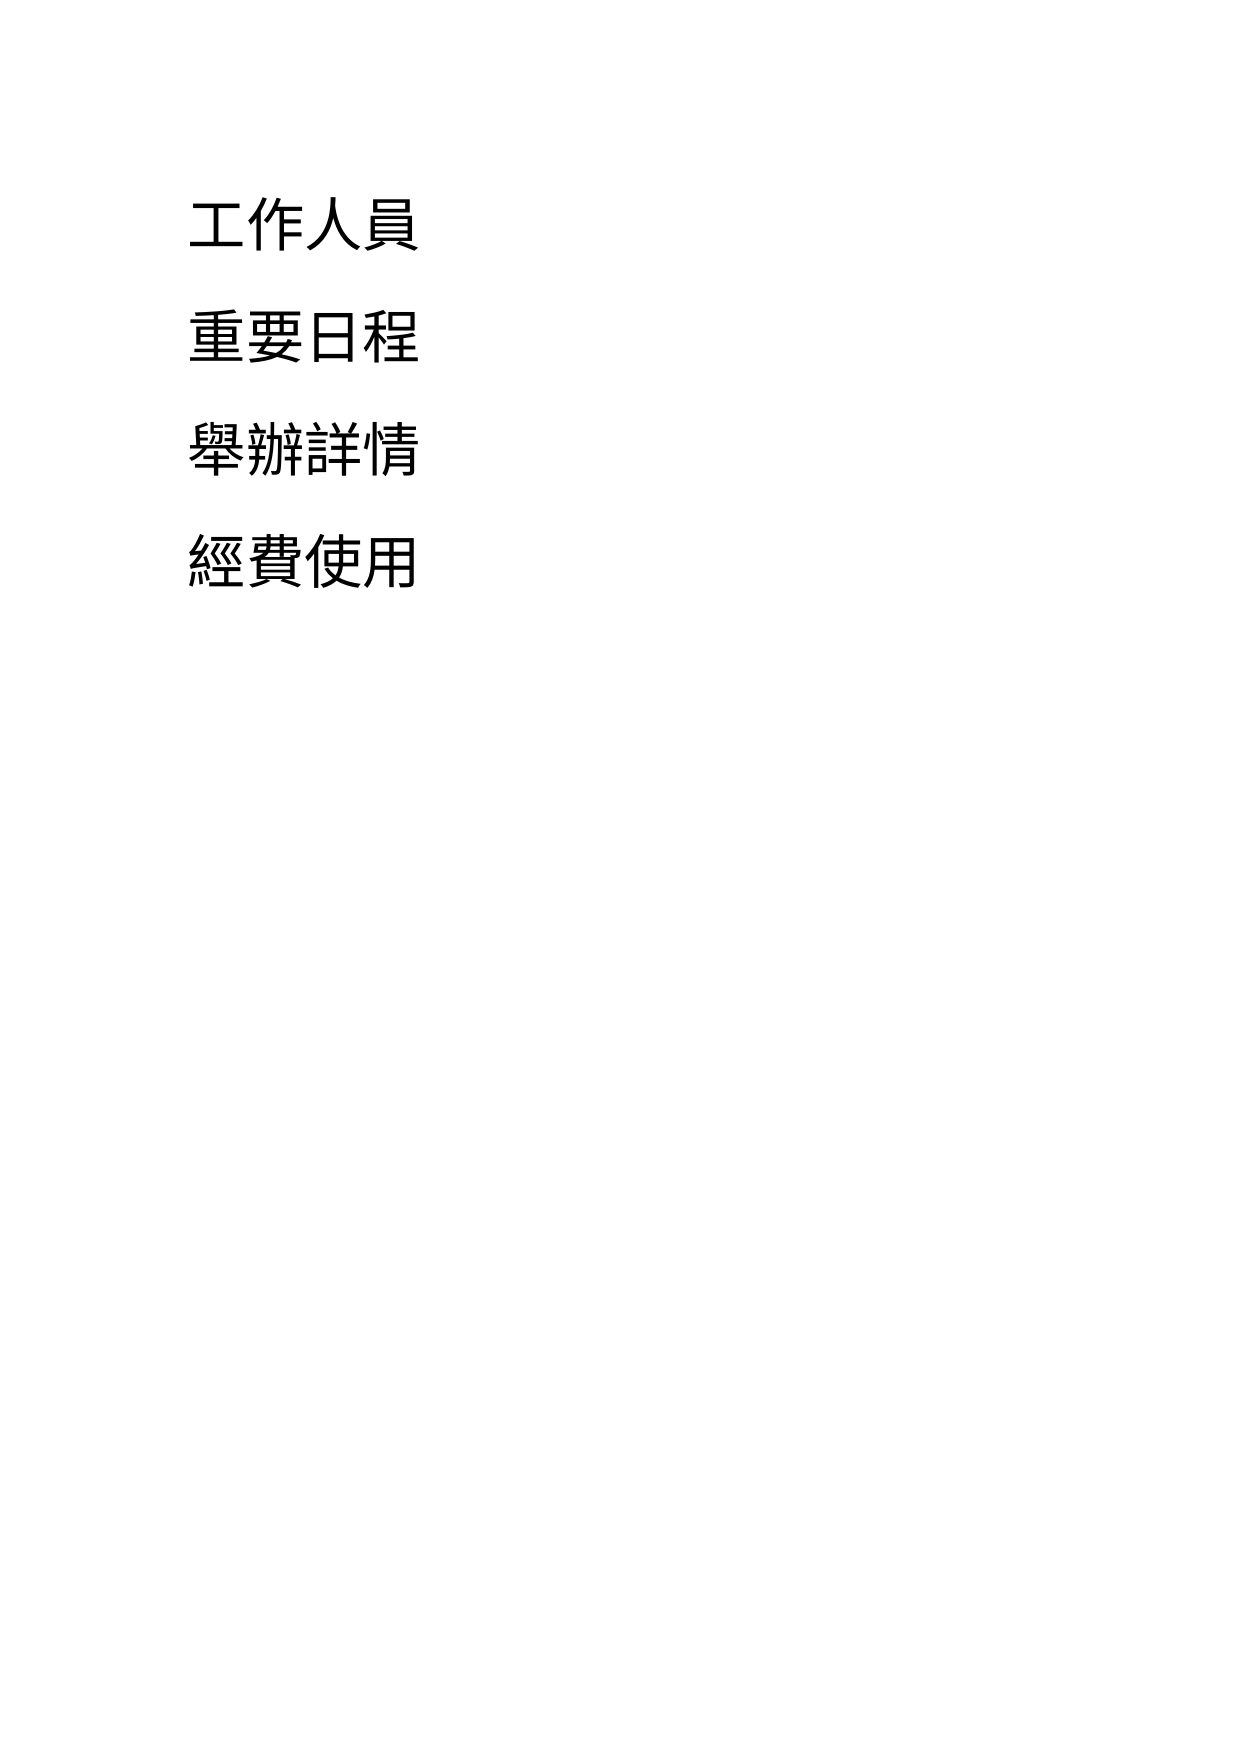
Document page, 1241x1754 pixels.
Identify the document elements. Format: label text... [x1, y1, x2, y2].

text 重要日程 [187, 277, 1053, 389]
text 舉辦詳情 [187, 389, 1053, 502]
text 經費使用 [187, 502, 1053, 614]
text 工作人員 [187, 164, 1053, 277]
